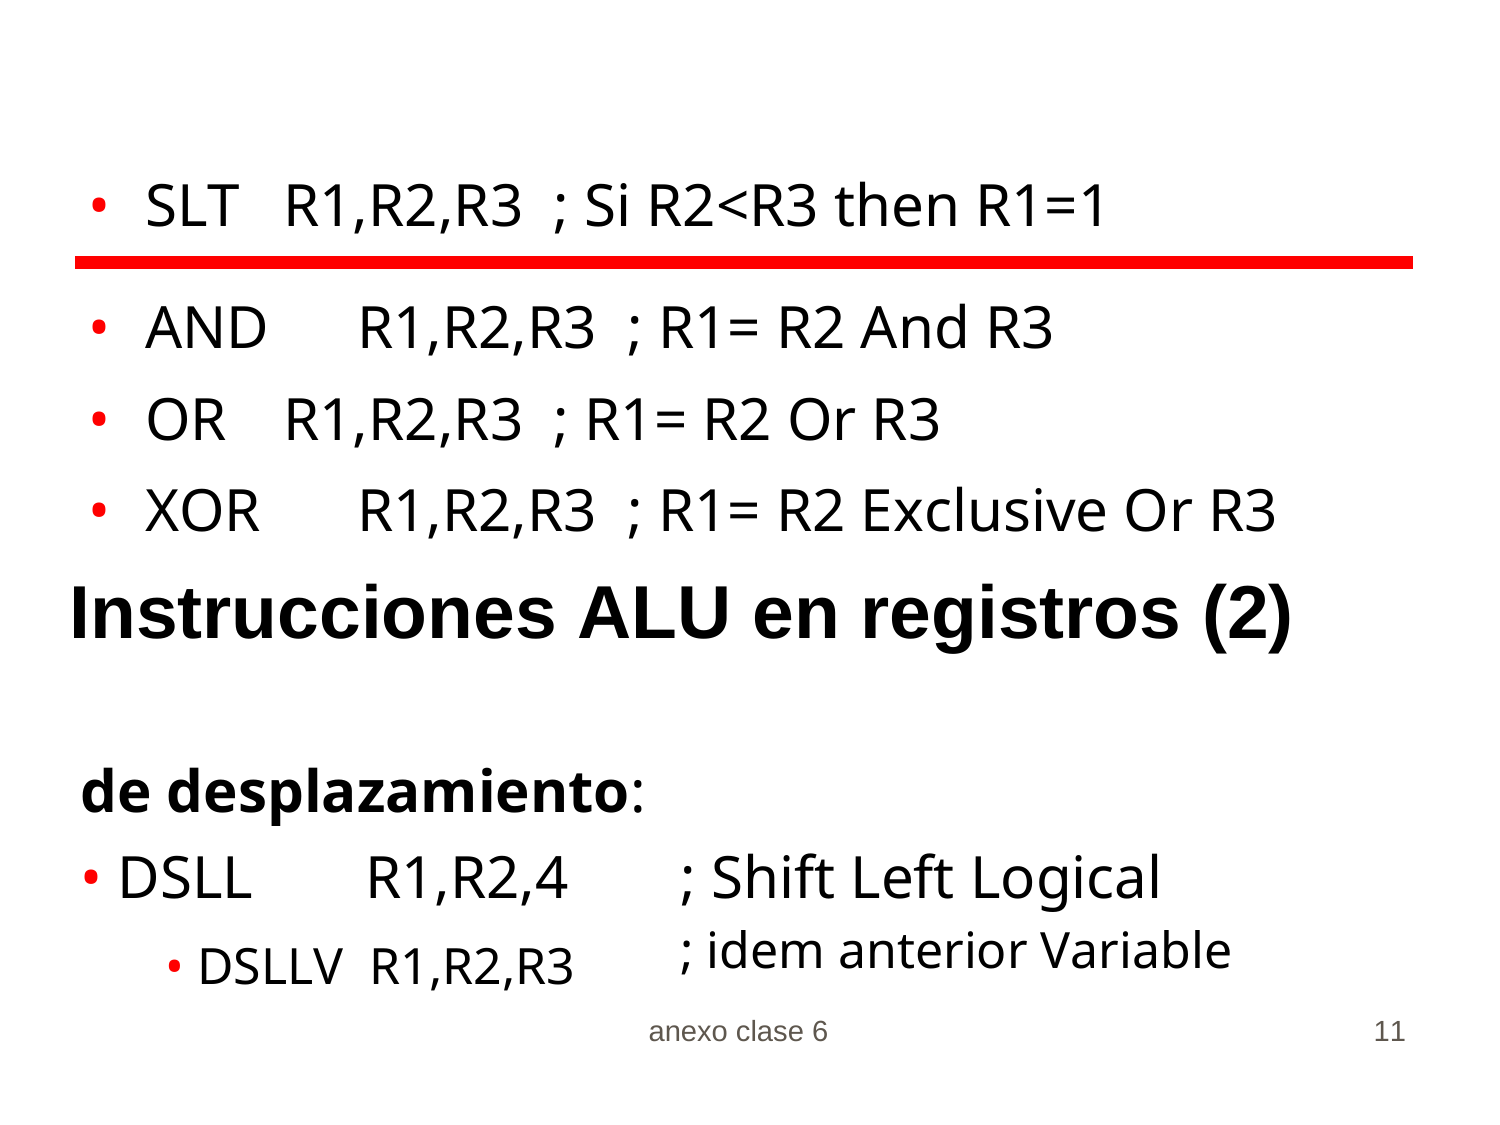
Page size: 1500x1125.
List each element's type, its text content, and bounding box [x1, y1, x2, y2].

list OR R1,R2,R3 ; R1= R2 Or R3 [88, 378, 1478, 457]
list XOR R1,R2,R3 ; R1= R2 Exclusive Or R3 [88, 469, 1478, 549]
subtitle Instrucciones ALU en registros (2) [69, 568, 1478, 654]
list SLT R1,R2,R3 ; Si R2<R3 then R1=1 [88, 164, 1478, 244]
text de desplazamiento: [80, 750, 1478, 829]
table_cell • DSLLV R1,R2,R3 [80, 915, 680, 1014]
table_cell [680, 915, 1284, 1014]
table_header • DSLL R1,R2,4 [80, 836, 680, 915]
table_header ; Shift Left Logical [680, 836, 1284, 915]
list AND R1,R2,R3 ; R1= R2 And R3 [88, 286, 1478, 366]
